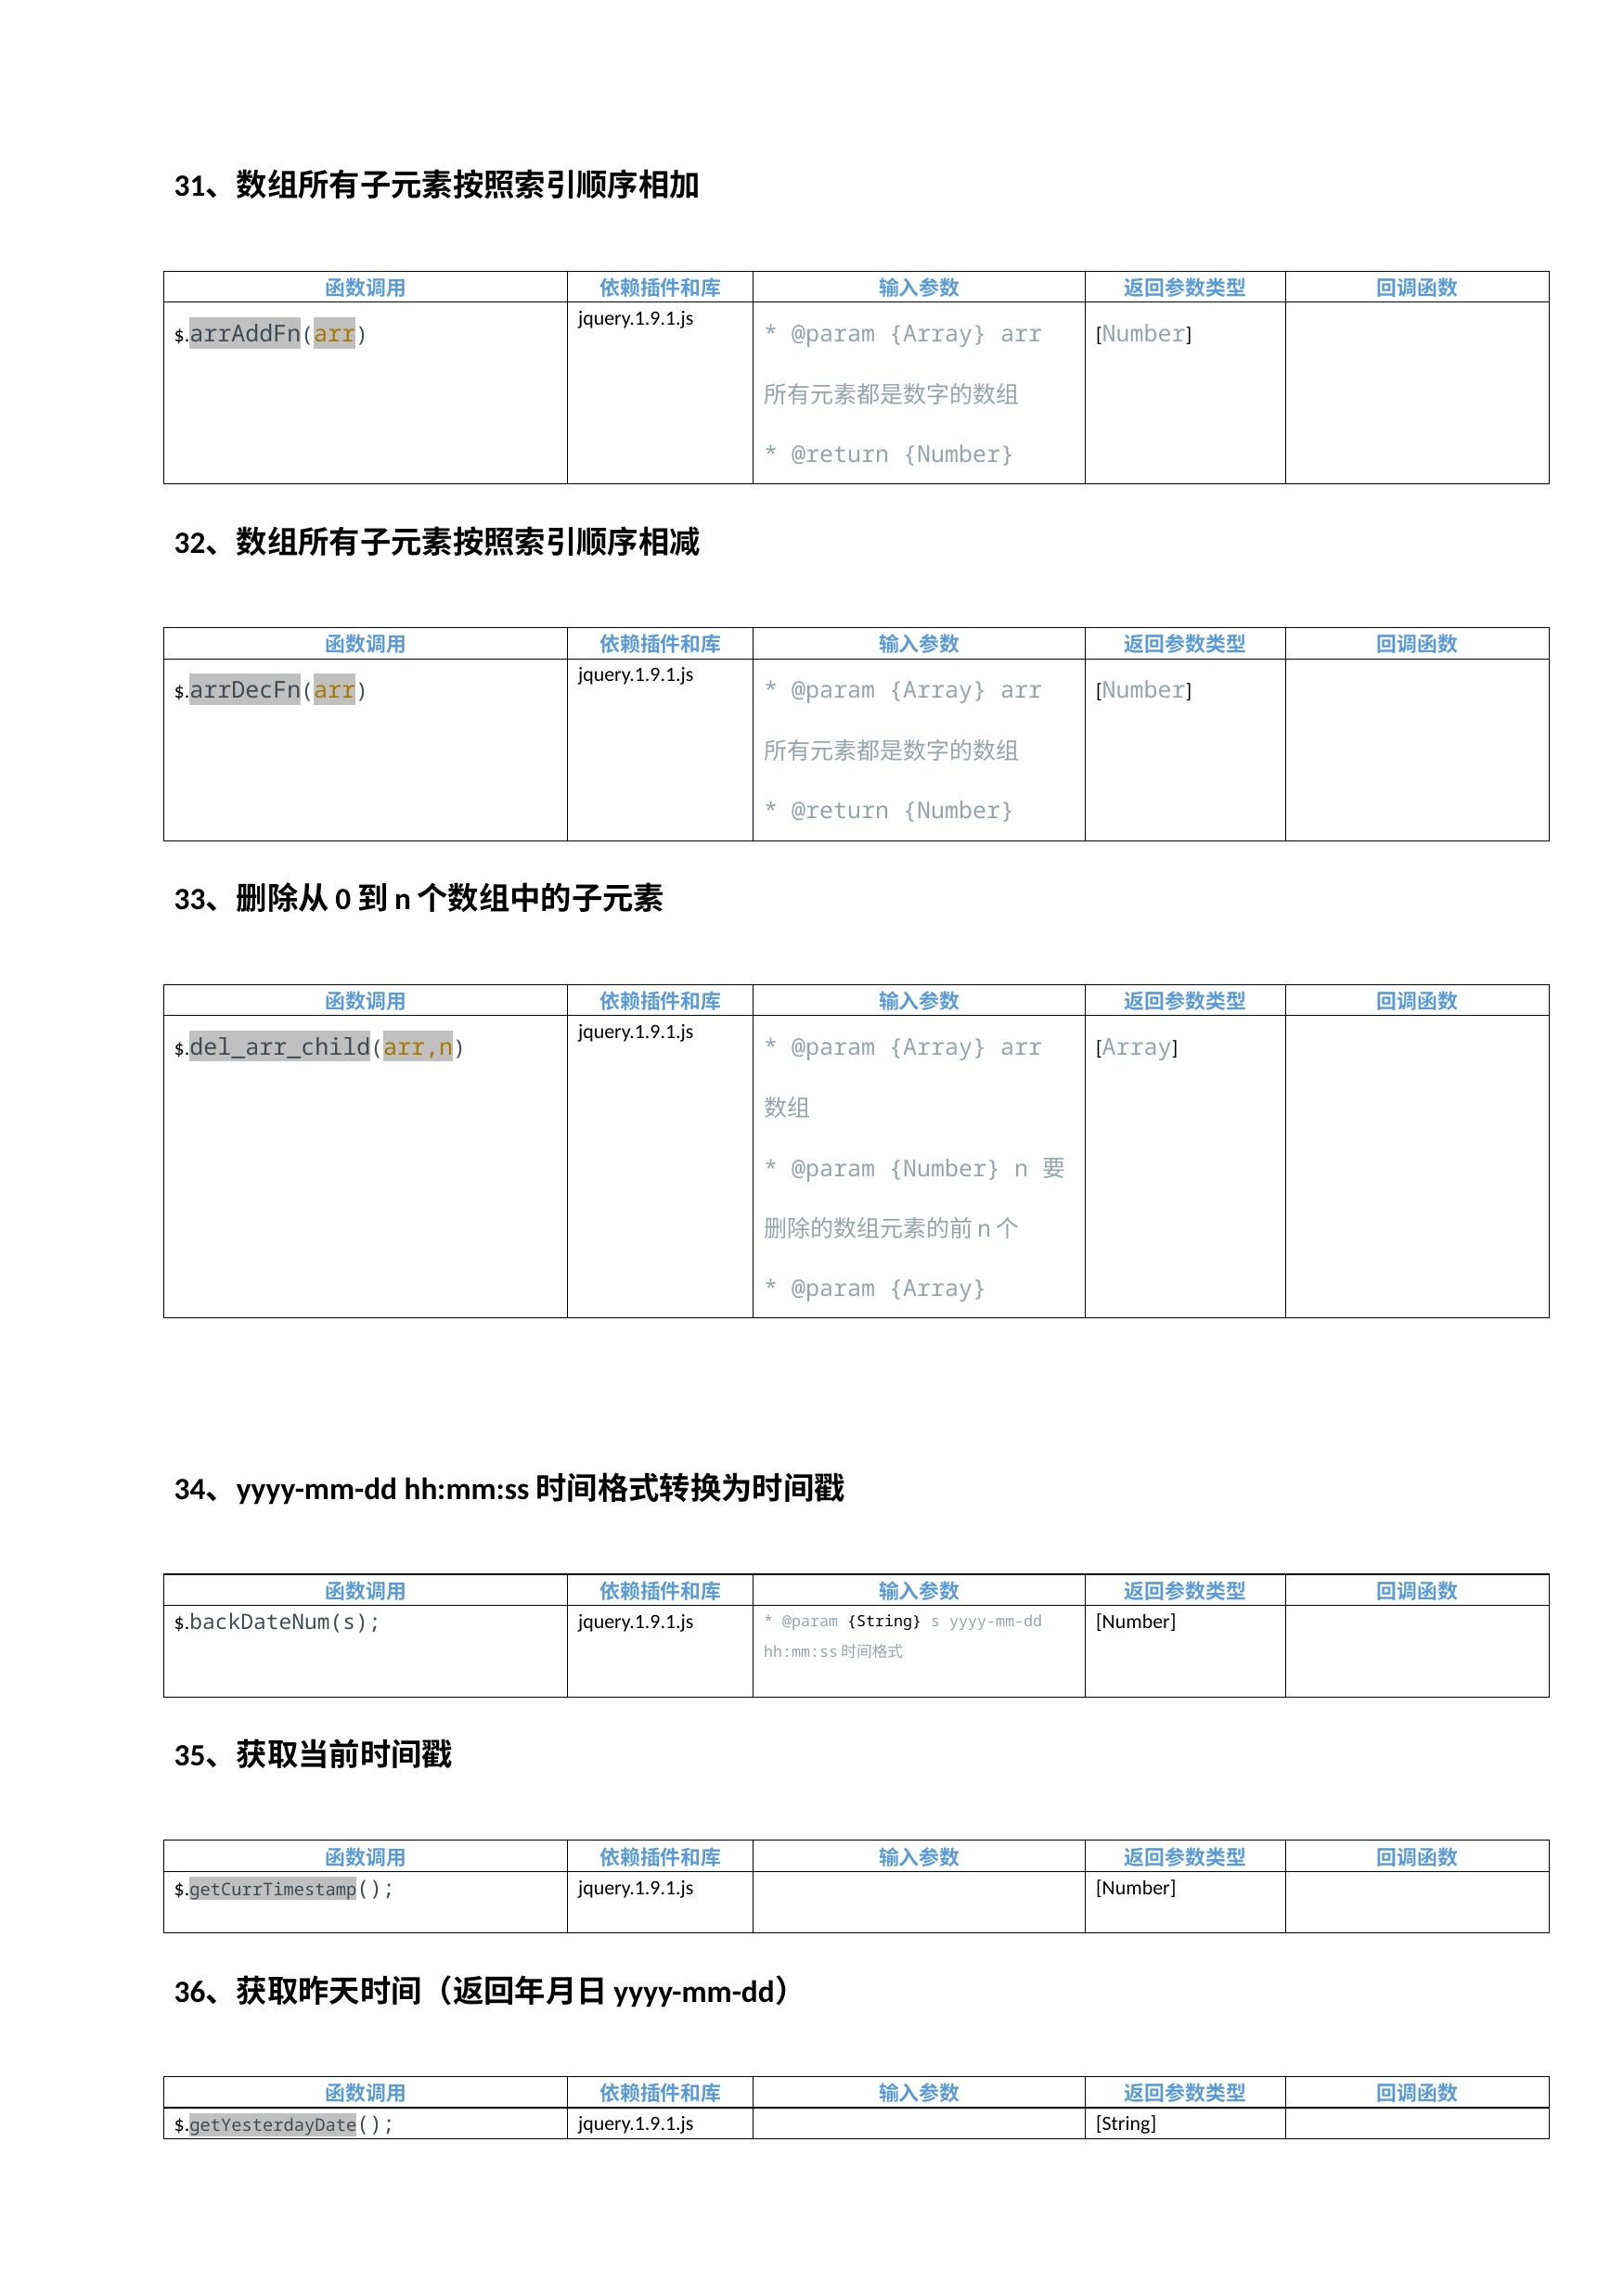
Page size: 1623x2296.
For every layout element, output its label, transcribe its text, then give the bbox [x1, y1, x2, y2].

table_header 输入参数 [754, 272, 1085, 301]
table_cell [164, 2109, 567, 2138]
table_header 函数调用 [164, 985, 567, 1015]
table_cell [String] [1086, 2109, 1285, 2138]
table_cell $.del_arr_child(arr,n) [164, 1016, 567, 1317]
table_header 输入参数 [754, 628, 1085, 658]
subtitle 获取当前时间戳 [174, 1723, 1449, 1783]
table_cell jquery.1.9.1.js [568, 1016, 753, 1317]
table_cell [Array] [1086, 1016, 1285, 1317]
table_cell [Number] [1086, 660, 1285, 840]
table_header 回调函数 [1286, 1575, 1549, 1605]
table_header 返回参数类型 [1086, 1575, 1285, 1605]
table_cell [1286, 302, 1549, 483]
table_header 回调函数 [1286, 2077, 1549, 2107]
subtitle 删除从0到n个数组中的子元素 [174, 866, 1449, 927]
table_header 返回参数类型 [1086, 2077, 1285, 2107]
table_cell jquery.1.9.1.js [568, 2109, 753, 2138]
table_header 回调函数 [1286, 272, 1549, 301]
table_header 返回参数类型 [1086, 1841, 1285, 1871]
table_header 输入参数 [754, 985, 1085, 1015]
table_header 输入参数 [754, 1575, 1085, 1605]
table_header 函数调用 [164, 2077, 567, 2107]
table_cell [1286, 1016, 1549, 1317]
table_header 依赖插件和库 [568, 2077, 753, 2107]
table_header 输入参数 [754, 1841, 1085, 1871]
subtitle 获取昨天时间（返回年月日yyyy-mm-dd） [174, 1958, 1449, 2019]
table_cell [1286, 1606, 1549, 1696]
table_cell * @param {Array} arr 所有元素都是数字的数组 * @return {Number} [754, 302, 1085, 483]
table_cell [1286, 2109, 1549, 2138]
table_cell [Number] [1086, 1872, 1285, 1932]
table_header 函数调用 [164, 1841, 567, 1871]
table_header 回调函数 [1286, 985, 1549, 1015]
table_header 函数调用 [164, 272, 567, 301]
table_header 回调函数 [1286, 628, 1549, 658]
table_cell [1286, 660, 1549, 840]
table_header 返回参数类型 [1086, 272, 1285, 301]
table_header 回调函数 [1286, 1841, 1549, 1871]
table_cell jquery.1.9.1.js [568, 302, 753, 483]
table_cell $.getCurrTimestamp(); [164, 1872, 567, 1932]
table_cell [Number] [1086, 302, 1285, 483]
subtitle 数组所有子元素按照索引顺序相减 [174, 509, 1449, 570]
table_cell * @param {Array} arr 所有元素都是数字的数组 * @return {Number} [754, 660, 1085, 840]
table_cell jquery.1.9.1.js [568, 1872, 753, 1932]
table_header 返回参数类型 [1086, 628, 1285, 658]
table_cell jquery.1.9.1.js [568, 660, 753, 840]
table_cell [1286, 1872, 1549, 1932]
table_cell [754, 2109, 1085, 2138]
table_cell * @param {Array} arr 数组 * @param {Number} n 要删除的数组元素的前n个 * @param {Array} [754, 1016, 1085, 1317]
subtitle yyyy-mm-dd hh:mm:ss时间格式转换为时间戳 [174, 1456, 1449, 1516]
table_cell [Number] [1086, 1606, 1285, 1696]
table_header 依赖插件和库 [568, 1575, 753, 1605]
table_cell $.backDateNum(s); [164, 1606, 567, 1696]
table_header 依赖插件和库 [568, 985, 753, 1015]
table_header 依赖插件和库 [568, 272, 753, 301]
table_cell $.arrAddFn(arr) [164, 302, 567, 483]
table_header 返回参数类型 [1086, 985, 1285, 1015]
table_header 依赖插件和库 [568, 628, 753, 658]
table_cell $.arrDecFn(arr) [164, 660, 567, 840]
table_header 函数调用 [164, 1575, 567, 1605]
table_cell jquery.1.9.1.js [568, 1606, 753, 1696]
table_cell * @param {String} s yyyy-mm-dd hh:mm:ss时间格式 [754, 1606, 1085, 1696]
table_header 输入参数 [754, 2077, 1085, 2107]
subtitle 数组所有子元素按照索引顺序相加 [174, 153, 1449, 213]
table_header 依赖插件和库 [568, 1841, 753, 1871]
table_cell [754, 1872, 1085, 1932]
table_header 函数调用 [164, 628, 567, 658]
